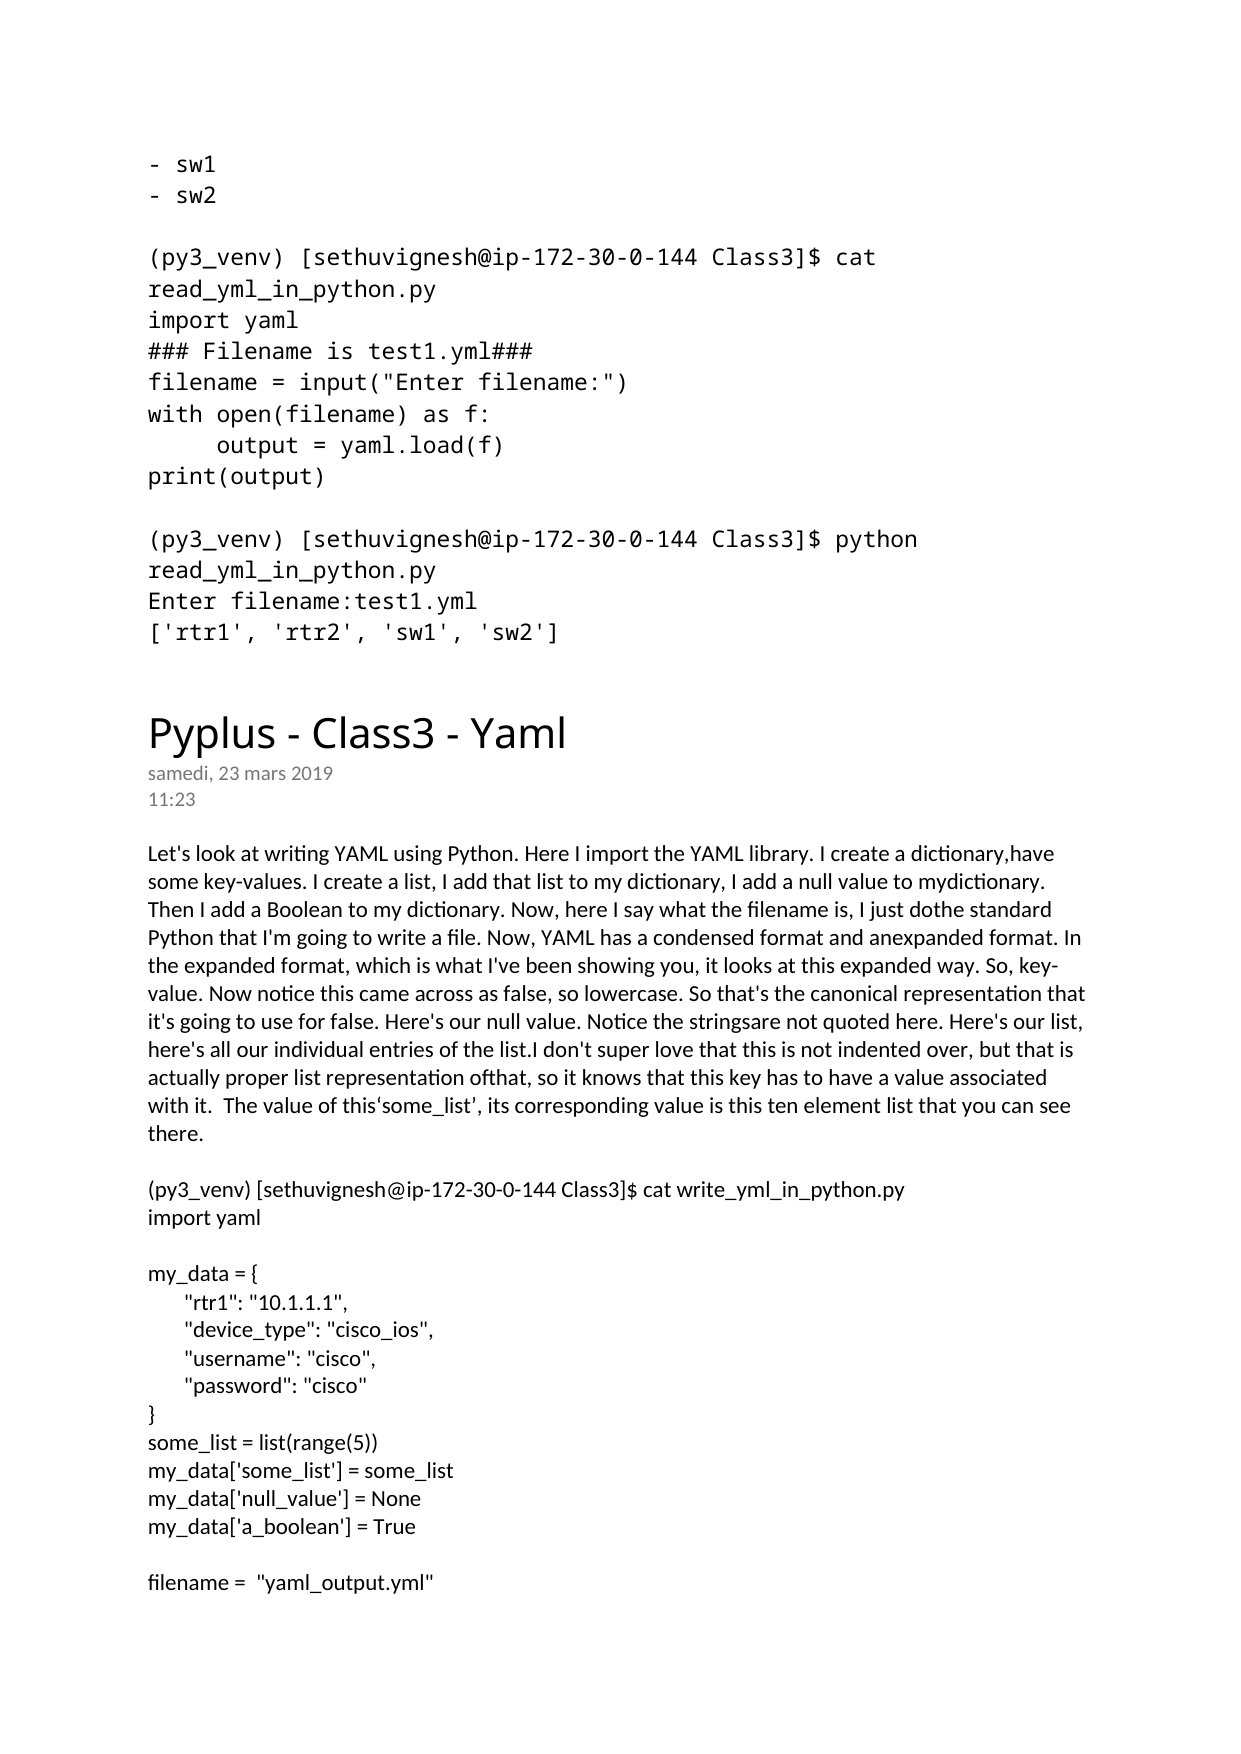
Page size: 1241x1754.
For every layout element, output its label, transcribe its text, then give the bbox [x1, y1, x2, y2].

text - sw1 [148, 148, 1093, 179]
text Pyplus - Class3 - Yaml [148, 704, 1093, 760]
text my_data['a_boolean'] = True [148, 1512, 1093, 1540]
text } [148, 1400, 1093, 1428]
text output = yaml.load(f) [148, 429, 1093, 460]
text my_data['some_list'] = some_list [148, 1456, 1093, 1484]
text print(output) [148, 460, 1093, 491]
text "password": "cisco" [148, 1372, 1093, 1400]
text (py3_venv) [sethuvignesh@ip-172-30-0-144 Class3]$ python read_yml_in_python.py [148, 523, 1093, 585]
text (py3_venv) [sethuvignesh@ip-172-30-0-144 Class3]$ cat read_yml_in_python.py [148, 241, 1093, 304]
text "rtr1": "10.1.1.1", [148, 1288, 1093, 1316]
text import yaml [148, 304, 1093, 335]
text "username": "cisco", [148, 1344, 1093, 1372]
text samedi, 23 mars 2019 [148, 760, 1093, 786]
text Let's look at writing YAML using Python. Here I import the YAML library. I create a dictionary,have some key-values. I create a list, I add that list to my dictionary, I add a null value to mydictionary. Then I add a Boolean to my dictionary. Now, here I say what the filename is, I just dothe standard Python that I'm going to write a file. Now, YAML has a condensed format and anexpanded format. In the expanded format, which is what I've been showing you, it looks at this expanded way. So, key-value. Now notice this came across as false, so lowercase. So that's the canonical representation that it's going to use for false. Here's our null value. Notice the stringsare not quoted here. Here's our list, here's all our individual entries of the list.I don't super love that this is not indented over, but that is actually proper list representation ofthat, so it knows that this key has to have a value associated with it. The value of this‘some_list’, its corresponding value is this ten element list that you can see there. [148, 839, 1093, 1147]
text Enter filename:test1.yml [148, 585, 1093, 616]
text my_data['null_value'] = None [148, 1484, 1093, 1512]
text filename = input("Enter filename:") [148, 366, 1093, 398]
text 11:23 [148, 786, 1093, 811]
text my_data = { [148, 1259, 1093, 1288]
text "device_type": "cisco_ios", [148, 1316, 1093, 1344]
text filename = "yaml_output.yml" [148, 1568, 1093, 1596]
text - sw2 [148, 179, 1093, 210]
text some_list = list(range(5)) [148, 1428, 1093, 1456]
text ['rtr1', 'rtr2', 'sw1', 'sw2'] [148, 616, 1093, 648]
text ### Filename is test1.yml### [148, 335, 1093, 366]
text (py3_venv) [sethuvignesh@ip-172-30-0-144 Class3]$ cat write_yml_in_python.py [148, 1176, 1093, 1203]
text with open(filename) as f: [148, 398, 1093, 429]
text import yaml [148, 1203, 1093, 1232]
